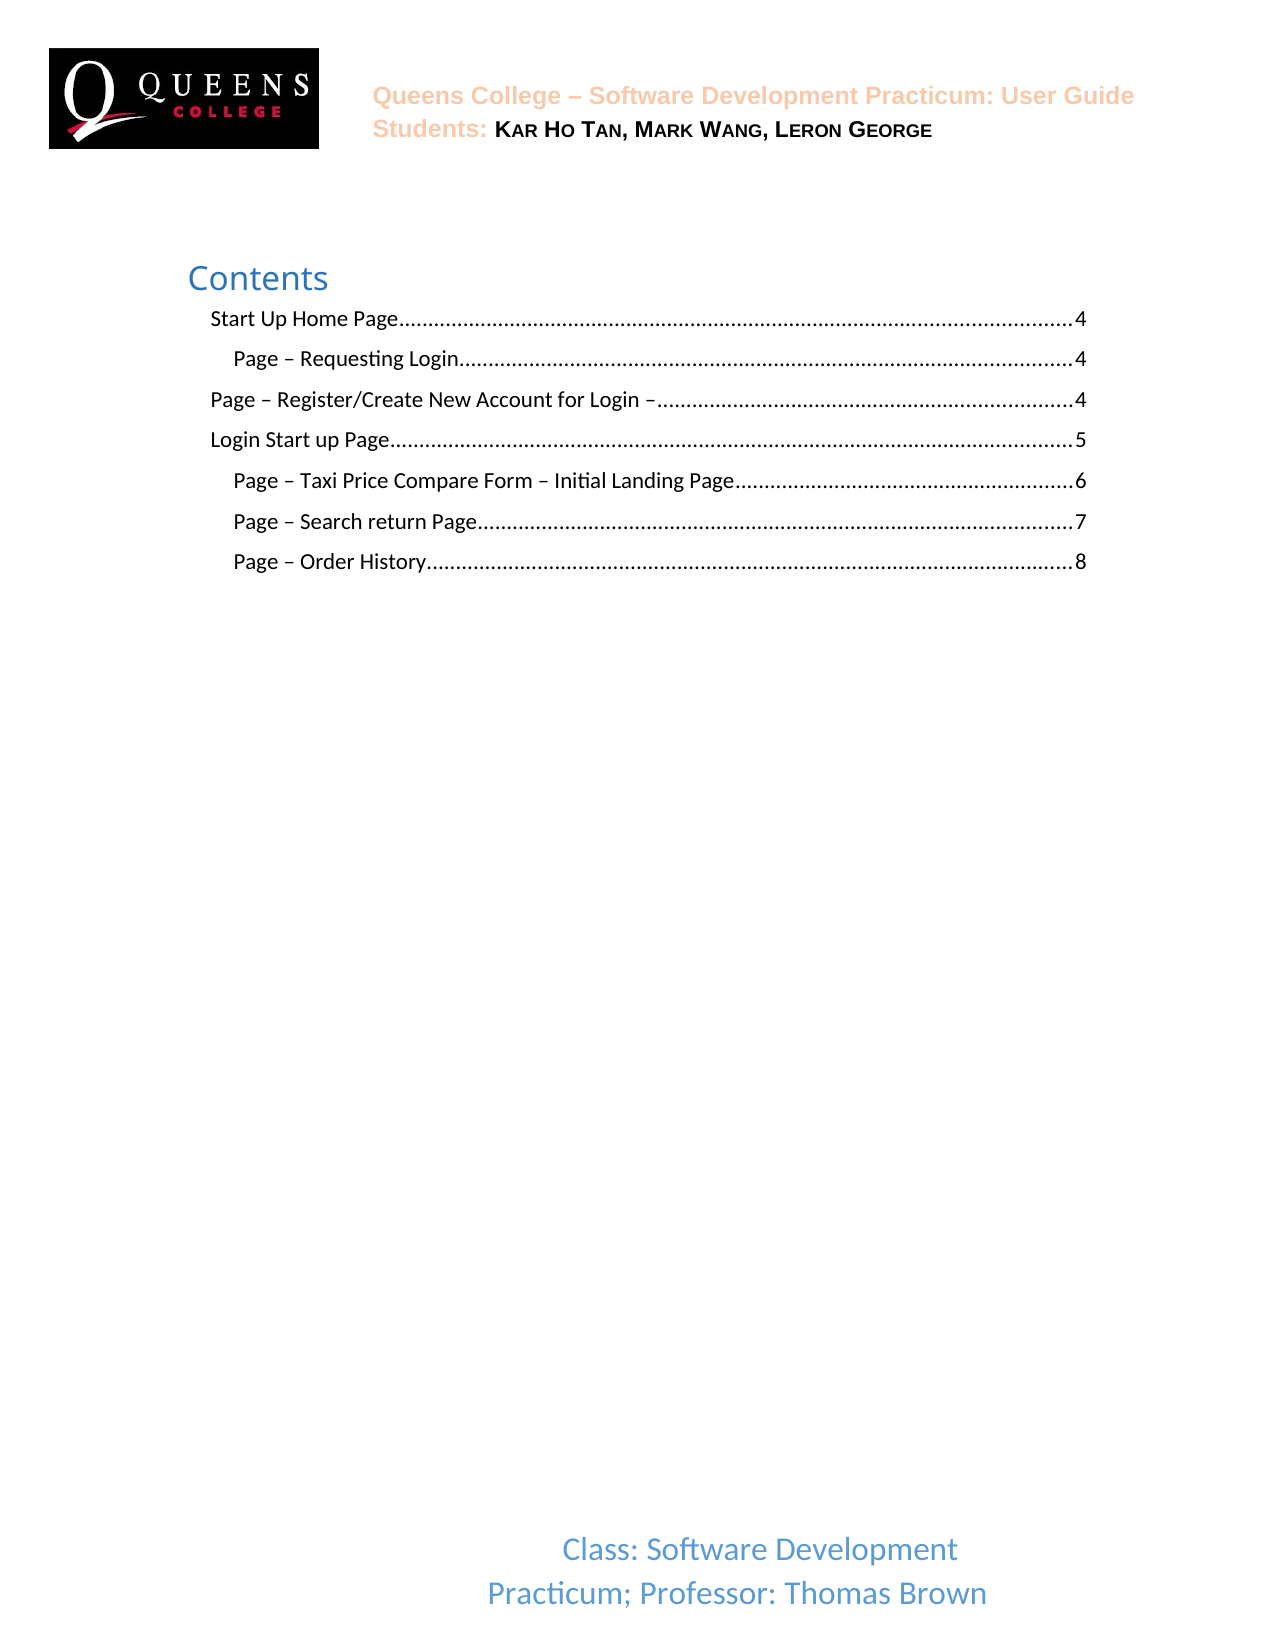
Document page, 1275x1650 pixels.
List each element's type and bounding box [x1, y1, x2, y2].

picture [49, 48, 319, 149]
